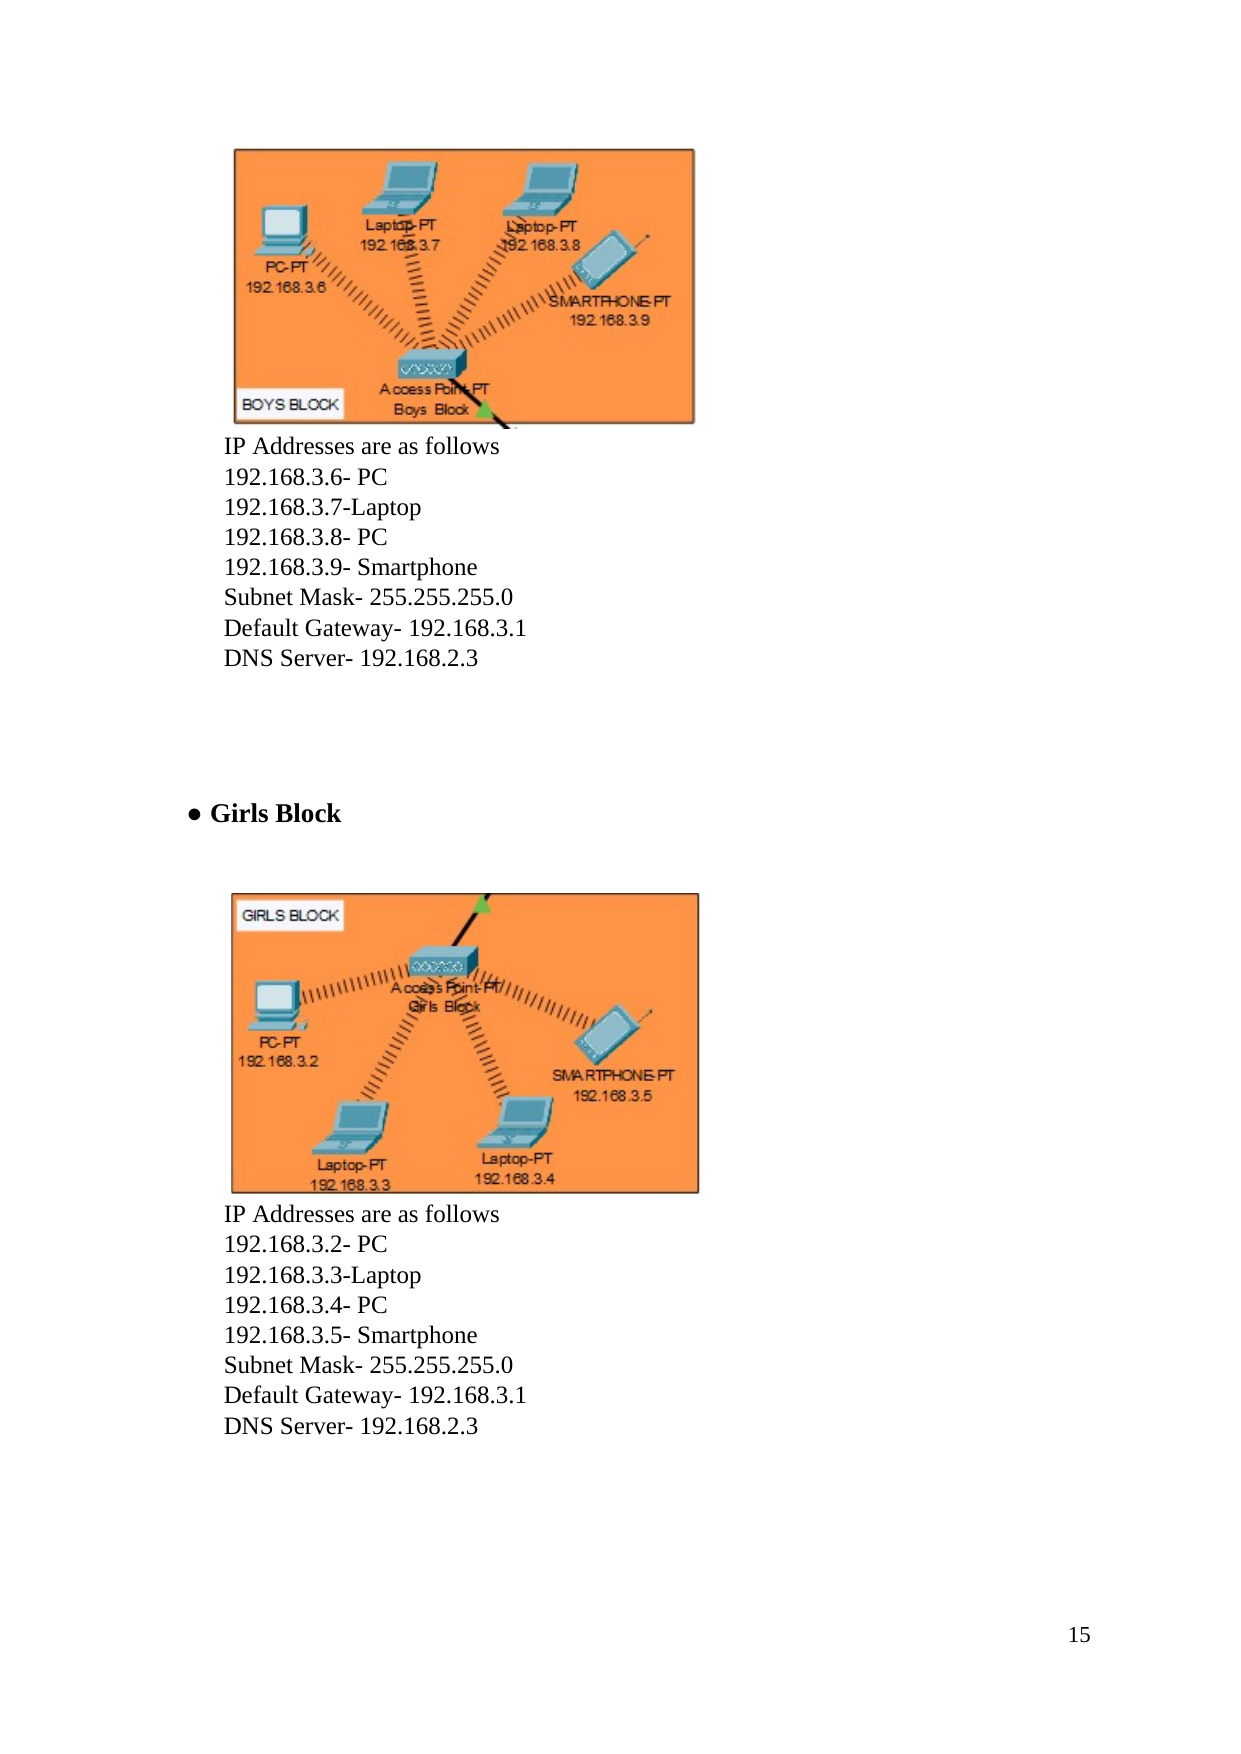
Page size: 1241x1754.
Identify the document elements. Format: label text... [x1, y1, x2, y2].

text Subnet Mask- 255.255.255.0 [223, 1350, 1091, 1379]
text IP Addresses are as follows [223, 1199, 1091, 1228]
picture [231, 893, 704, 1197]
picture [231, 146, 697, 429]
text 192.168.3.3-Laptop [223, 1260, 1091, 1288]
text DNS Server- 192.168.2.3 [223, 643, 1091, 672]
text 192.168.3.7-Laptop [223, 492, 1091, 521]
text 192.168.3.6- PC [223, 462, 1091, 490]
text 192.168.3.5- Smartphone [223, 1320, 1091, 1349]
text DNS Server- 192.168.2.3 [223, 1411, 1091, 1439]
text Default Gateway- 192.168.3.1 [223, 1381, 1091, 1409]
text IP Addresses are as follows [223, 431, 1091, 460]
text 192.168.3.4- PC [223, 1290, 1091, 1319]
subtitle ● Girls Block [186, 798, 1217, 829]
text 192.168.3.8- PC [223, 522, 1091, 551]
text Subnet Mask- 255.255.255.0 [223, 582, 1091, 611]
text 192.168.3.9- Smartphone [223, 552, 1091, 581]
text 192.168.3.2- PC [223, 1229, 1091, 1258]
text Default Gateway- 192.168.3.1 [223, 613, 1091, 641]
